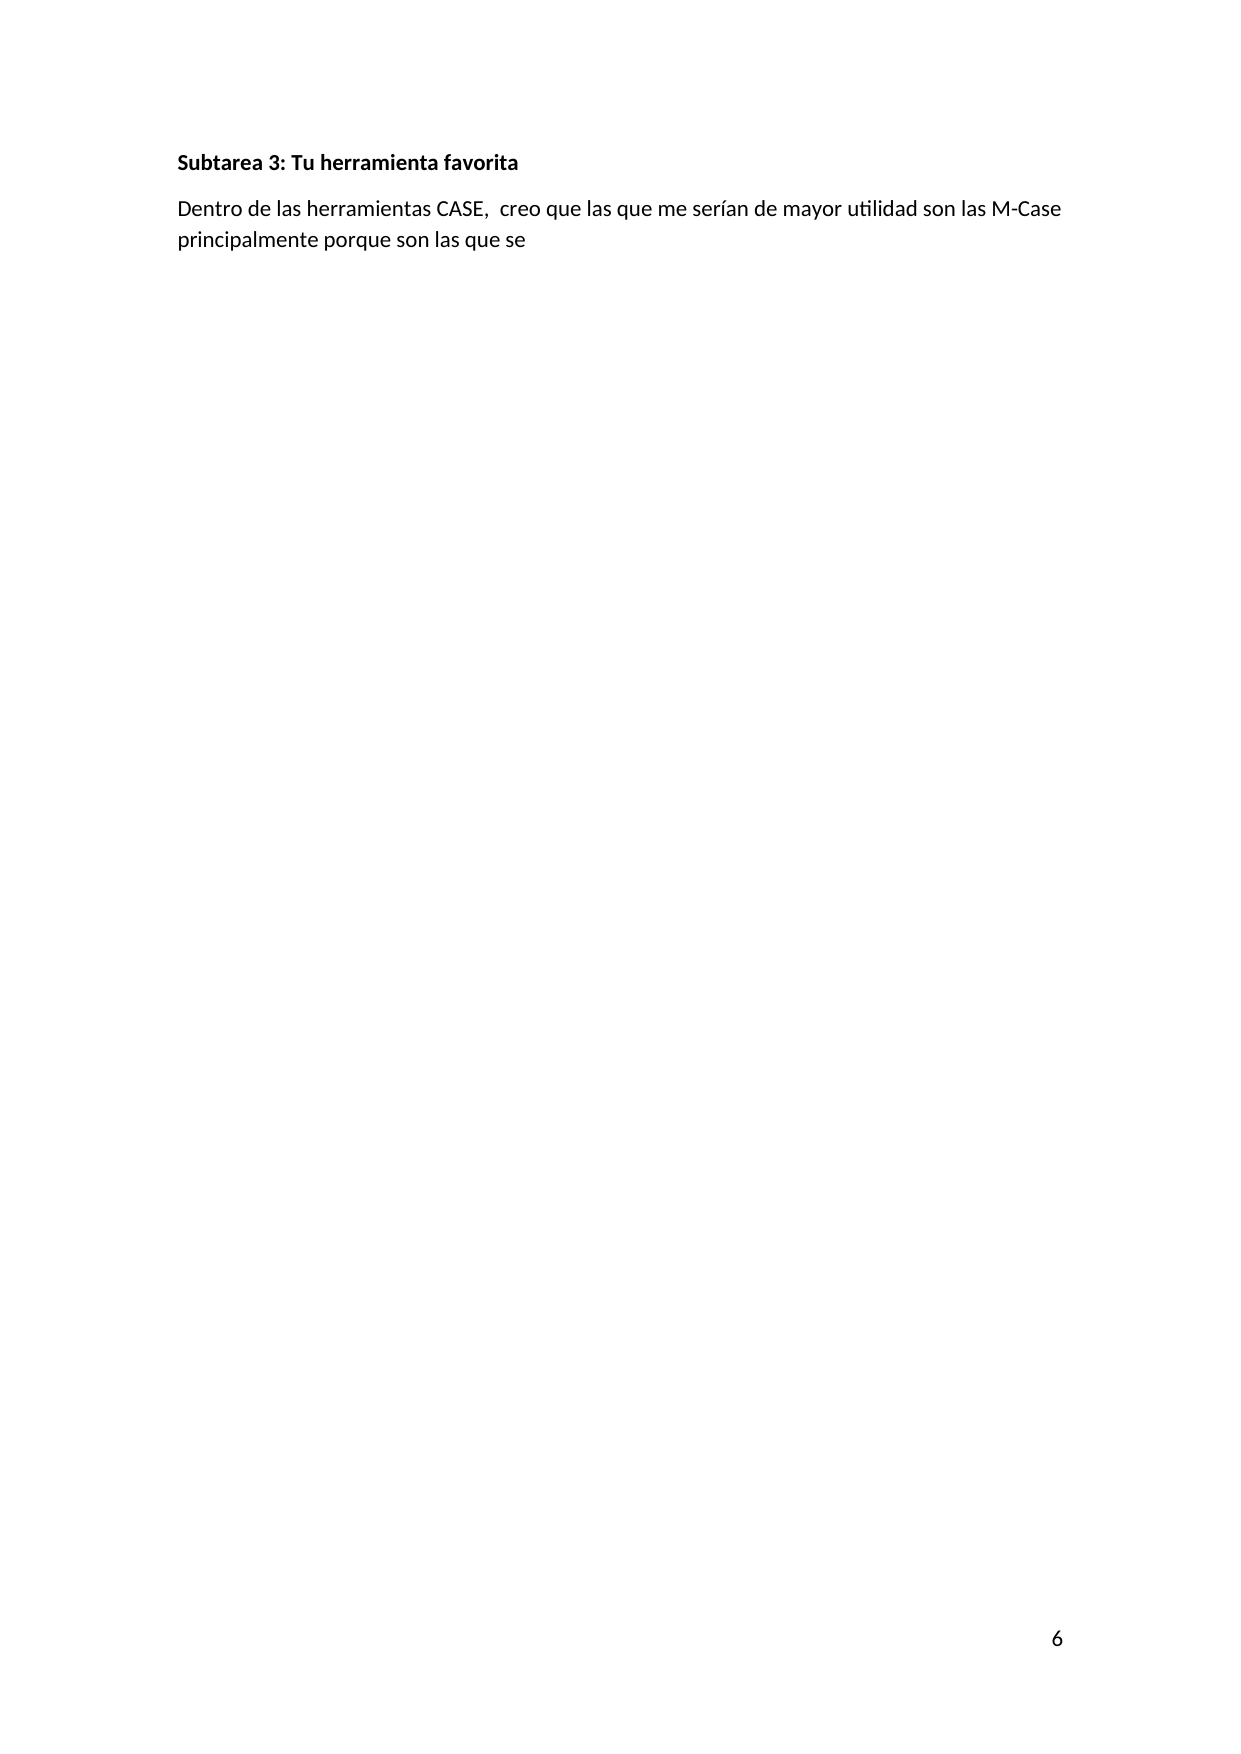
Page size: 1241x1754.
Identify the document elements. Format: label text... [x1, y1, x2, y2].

text Dentro de las herramientas CASE, creo que las que me serían de mayor utilidad son las M-Case principalmente porque son las que se [177, 194, 1063, 253]
text Subtarea 3: Tu herramienta favorita [177, 148, 1063, 176]
